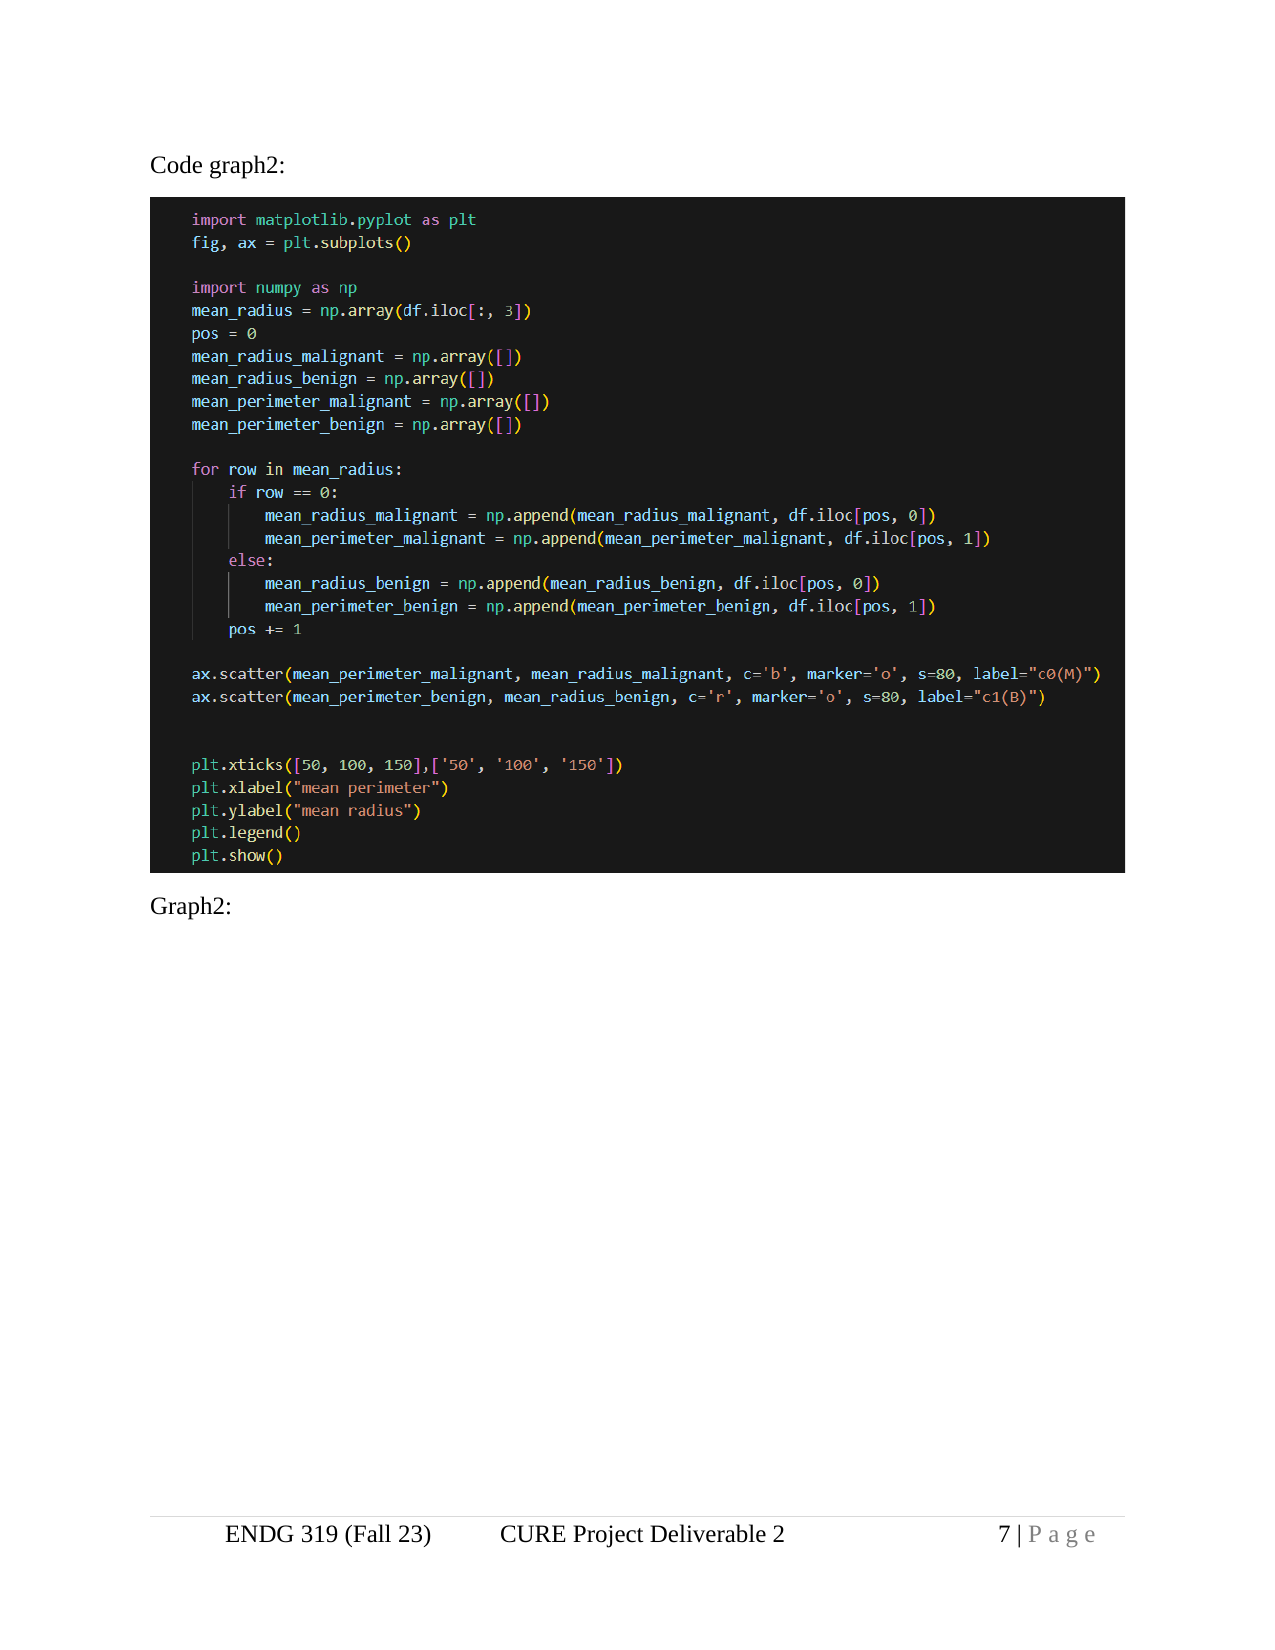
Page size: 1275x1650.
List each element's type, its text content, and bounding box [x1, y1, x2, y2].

picture [150, 197, 1125, 873]
text Code graph2: [150, 150, 1125, 179]
text Graph2: [150, 891, 1125, 920]
